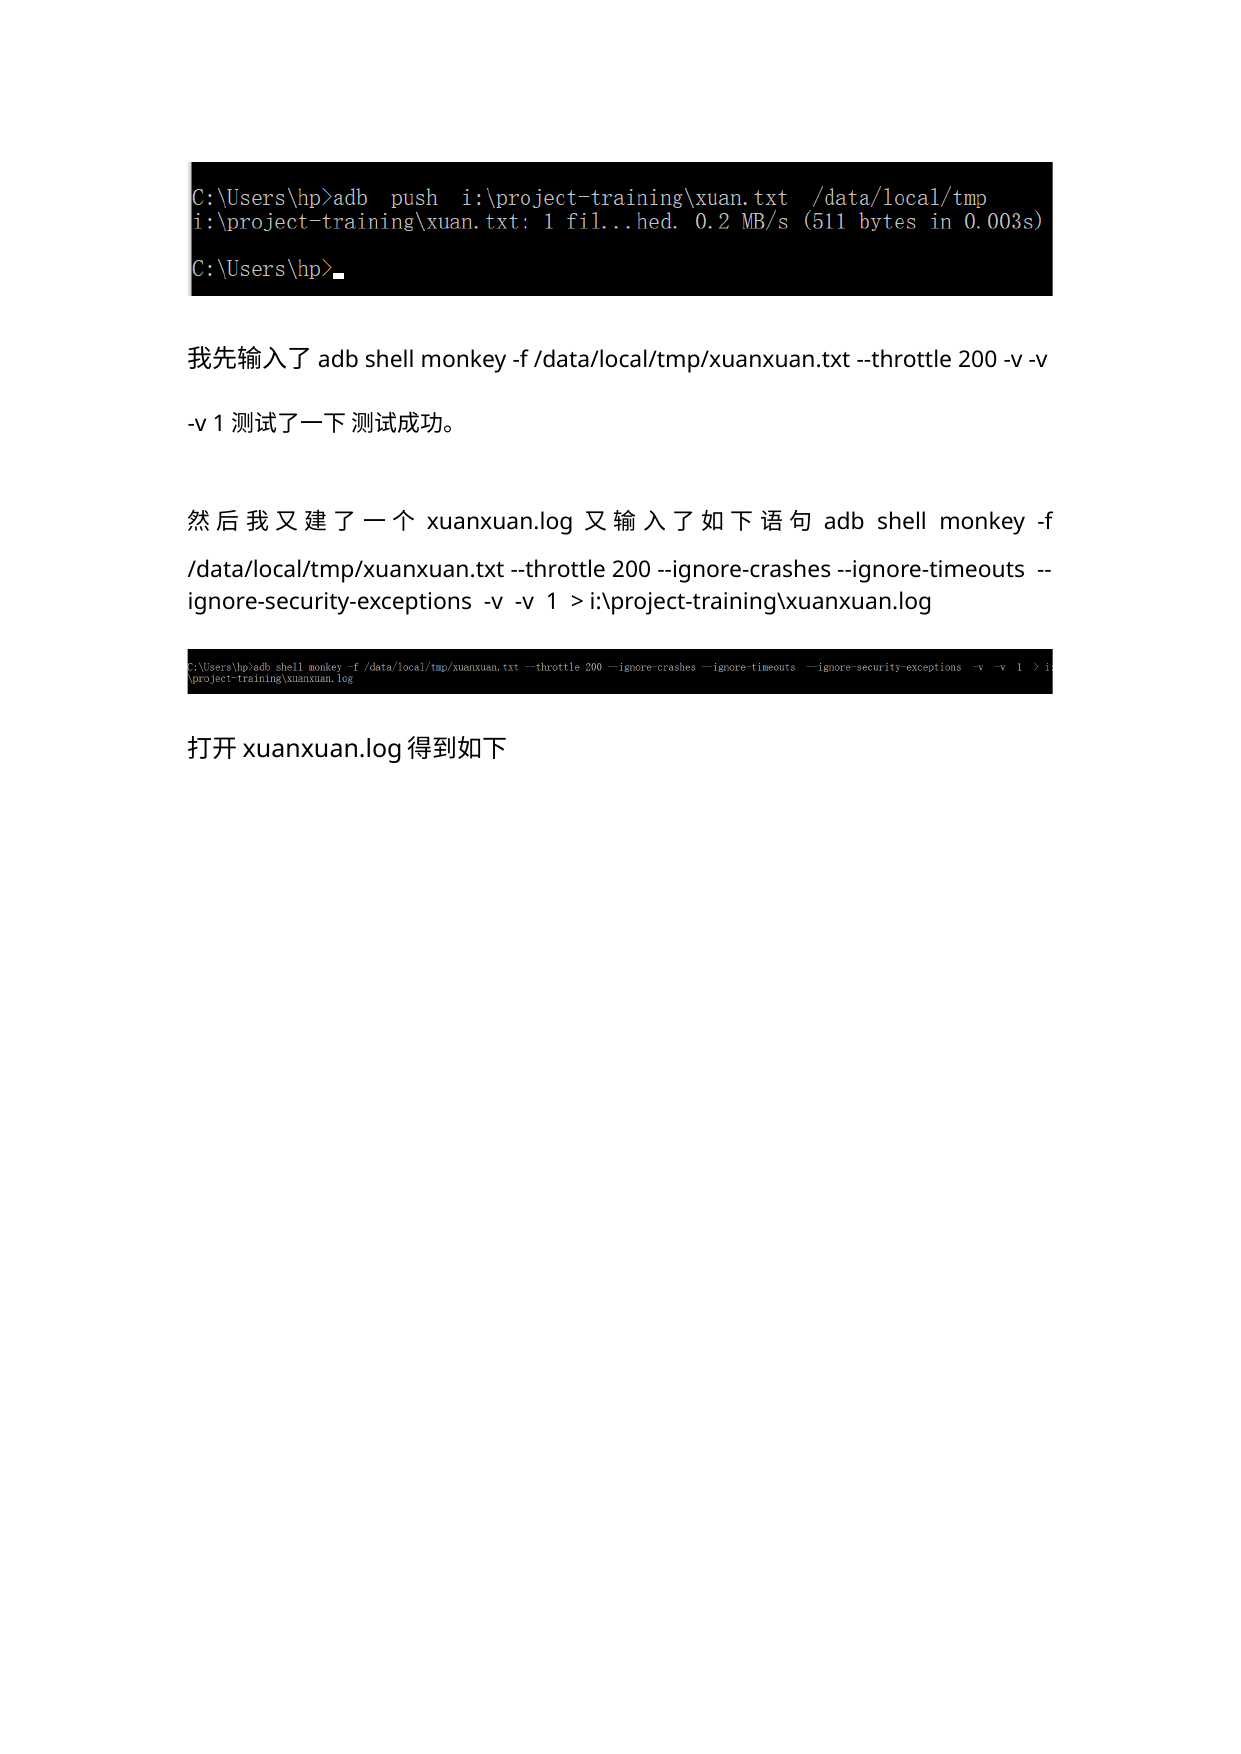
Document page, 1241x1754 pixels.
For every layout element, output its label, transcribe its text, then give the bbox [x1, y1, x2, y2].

text 然后我又建了一个xuanxuan.log又输入了如下语句adb shell monkey -f /data/local/tmp/xuanxuan.txt --throttle 200 --ignore-crashes --ignore-timeouts --ignore-security-exceptions -v -v 1 > i:\project-training\xuanxuan.log [187, 487, 1053, 617]
picture [187, 649, 1053, 694]
text 打开xuanxuan.log得到如下 [187, 714, 1053, 779]
picture [187, 162, 1053, 296]
text 我先输入了adb shell monkey -f /data/local/tmp/xuanxuan.txt --throttle 200 -v -v -v 1 测试了一下 测试成功。 [187, 324, 1053, 454]
